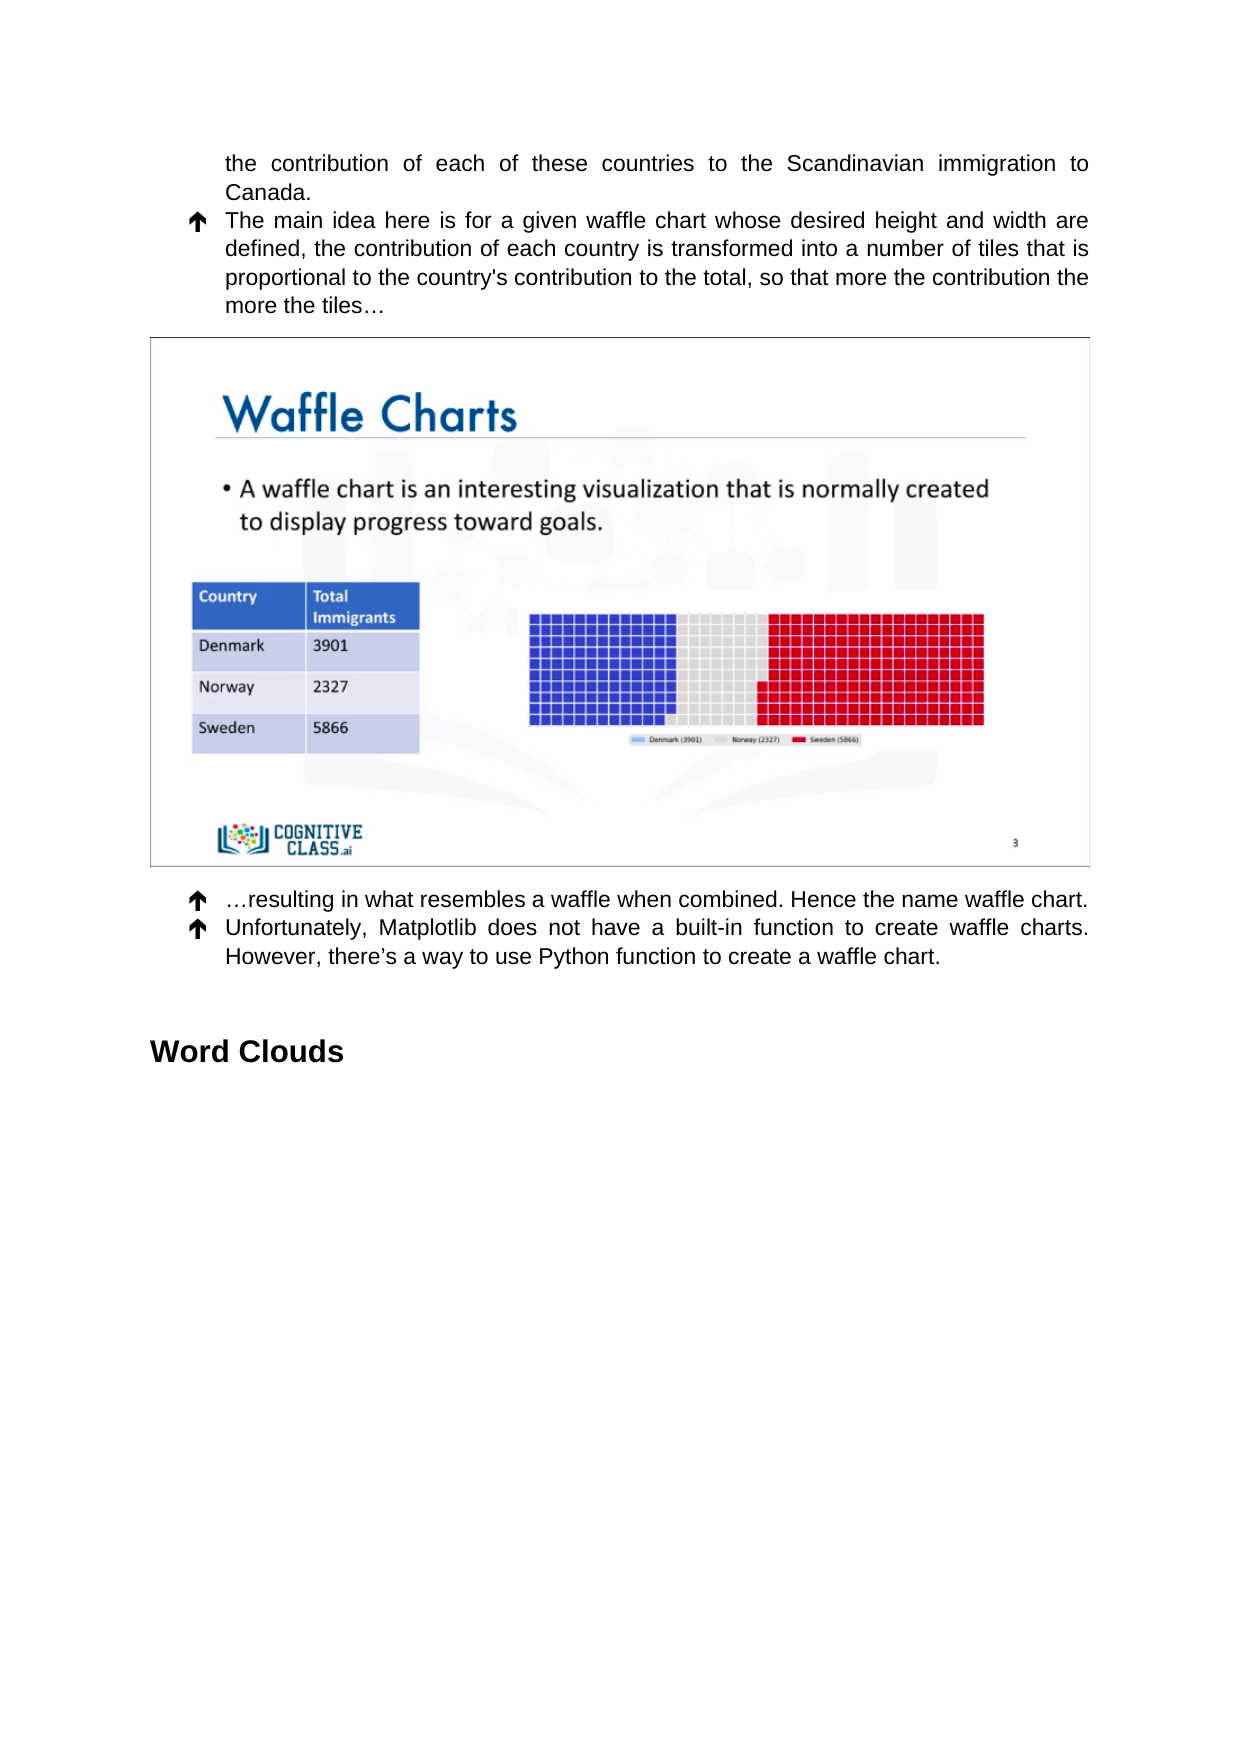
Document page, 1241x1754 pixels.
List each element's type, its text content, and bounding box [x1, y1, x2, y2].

list Unfortunately, Matplotlib does not have a built-in function to create waffle charts. However, there’s a way to use Python function to create a waffle chart. [187, 914, 1090, 969]
picture [150, 337, 1091, 867]
list The main idea here is for a given waffle chart whose desired height and width are defined, the contribution of each country is transformed into a number of tiles that is proportional to the country's contribution to the total, so that more the contribution the more the tiles… [187, 207, 1090, 318]
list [187, 150, 1090, 205]
list …resulting in what resembles a waffle when combined. Hence the name waffle chart. [187, 886, 1090, 912]
text Word Clouds [150, 1033, 1090, 1069]
